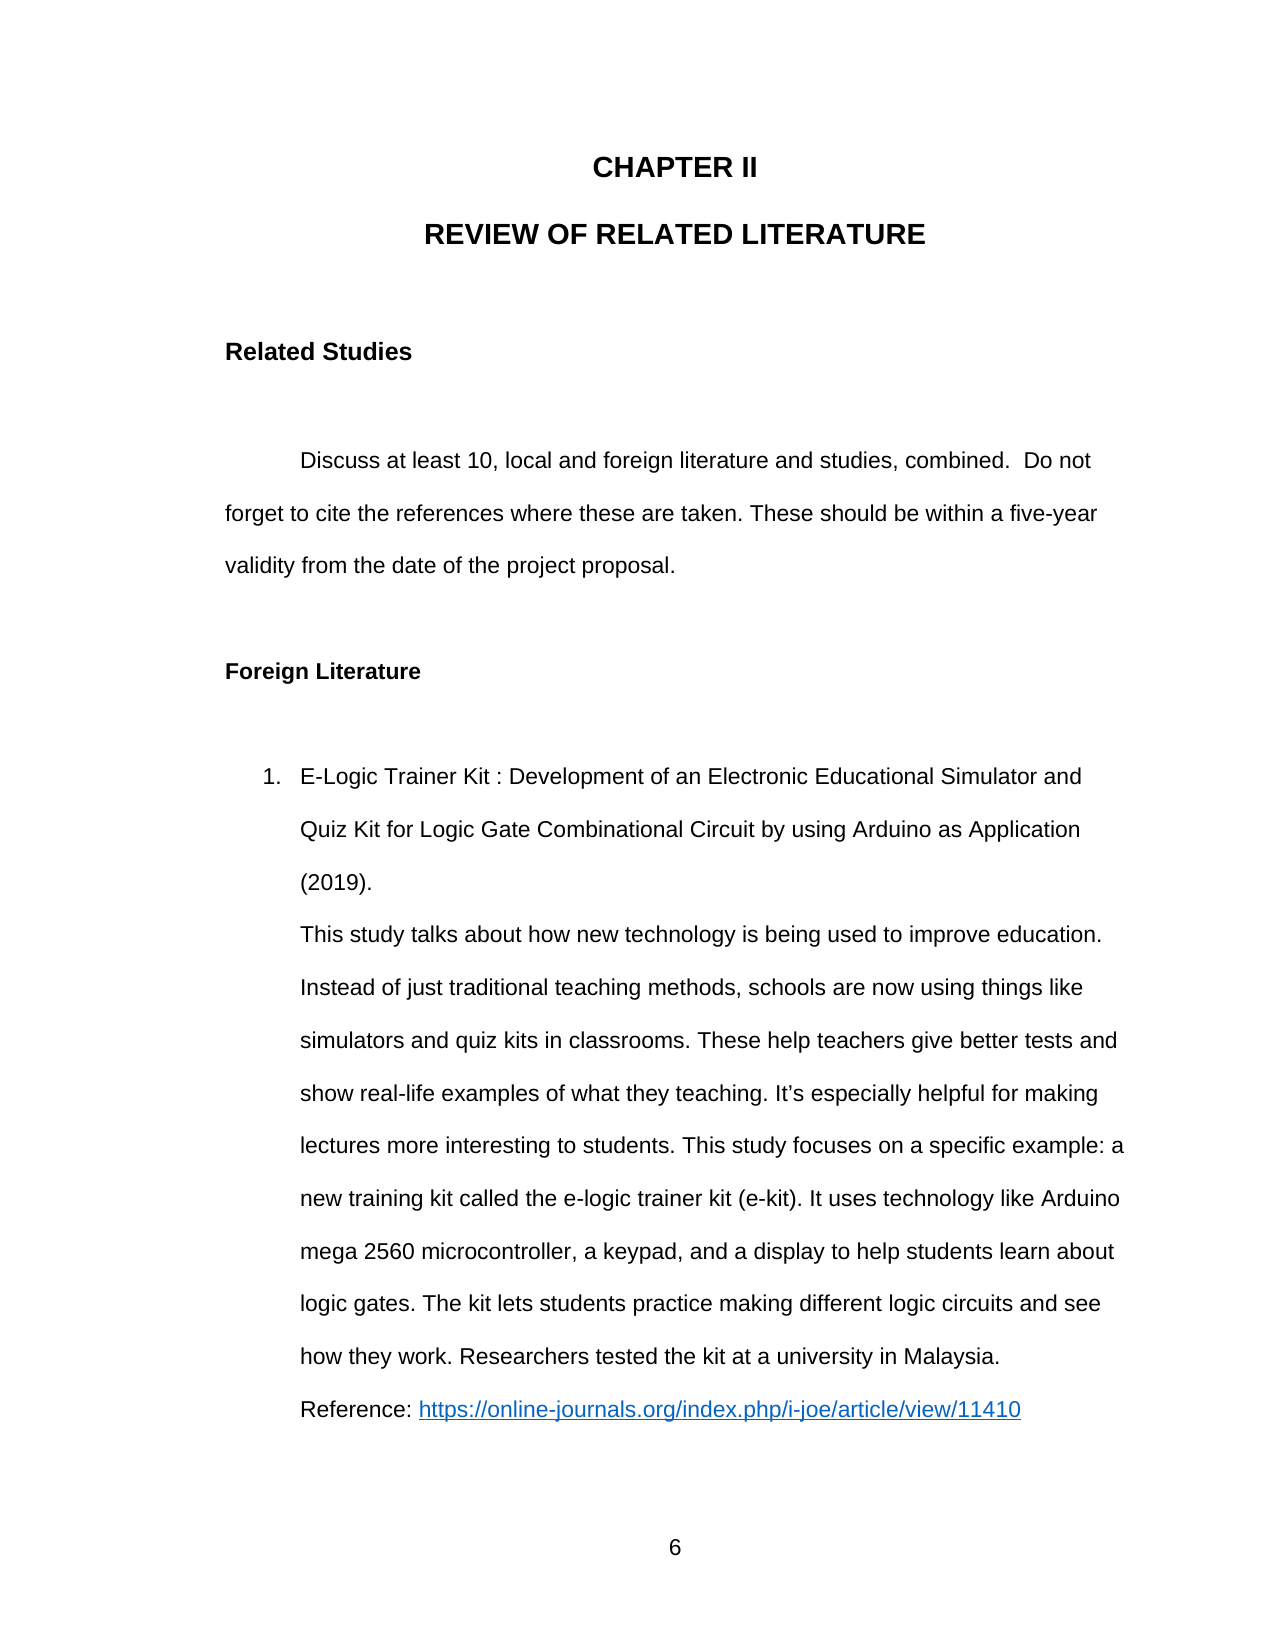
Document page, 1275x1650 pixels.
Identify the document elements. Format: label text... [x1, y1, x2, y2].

text Discuss at least 10, local and foreign literature and studies, combined. Do not forget to cite the references where these are taken. These should be within a five-year validity from the date of the project proposal. [225, 447, 1125, 579]
subtitle CHAPTER II REVIEW OF RELATED LITERATURE [225, 150, 1125, 251]
subtitle Related Studies [225, 337, 1125, 366]
text Foreign Literature [225, 658, 1125, 684]
list This study talks about how new technology is being used to improve education. Instead of just traditional teaching methods, schools are now using things like simulators and quiz kits in classrooms. These help teachers give better tests and show real-life examples of what they teaching. It’s especially helpful for making lectures more interesting to students. This study focuses on a specific example: a new training kit called the e-logic trainer kit (e-kit). It uses technology like Arduino mega 2560 microcontroller, a keypad, and a display to help students learn about logic gates. The kit lets students practice making different logic circuits and see how they work. Researchers tested the kit at a university in Malaysia. [300, 921, 1125, 1369]
list Reference: https://online-journals.org/index.php/i-joe/article/view/11410 [300, 1396, 1125, 1422]
list E-Logic Trainer Kit : Development of an Electronic Educational Simulator and Quiz Kit for Logic Gate Combinational Circuit by using Arduino as Application (2019). [262, 763, 1125, 895]
